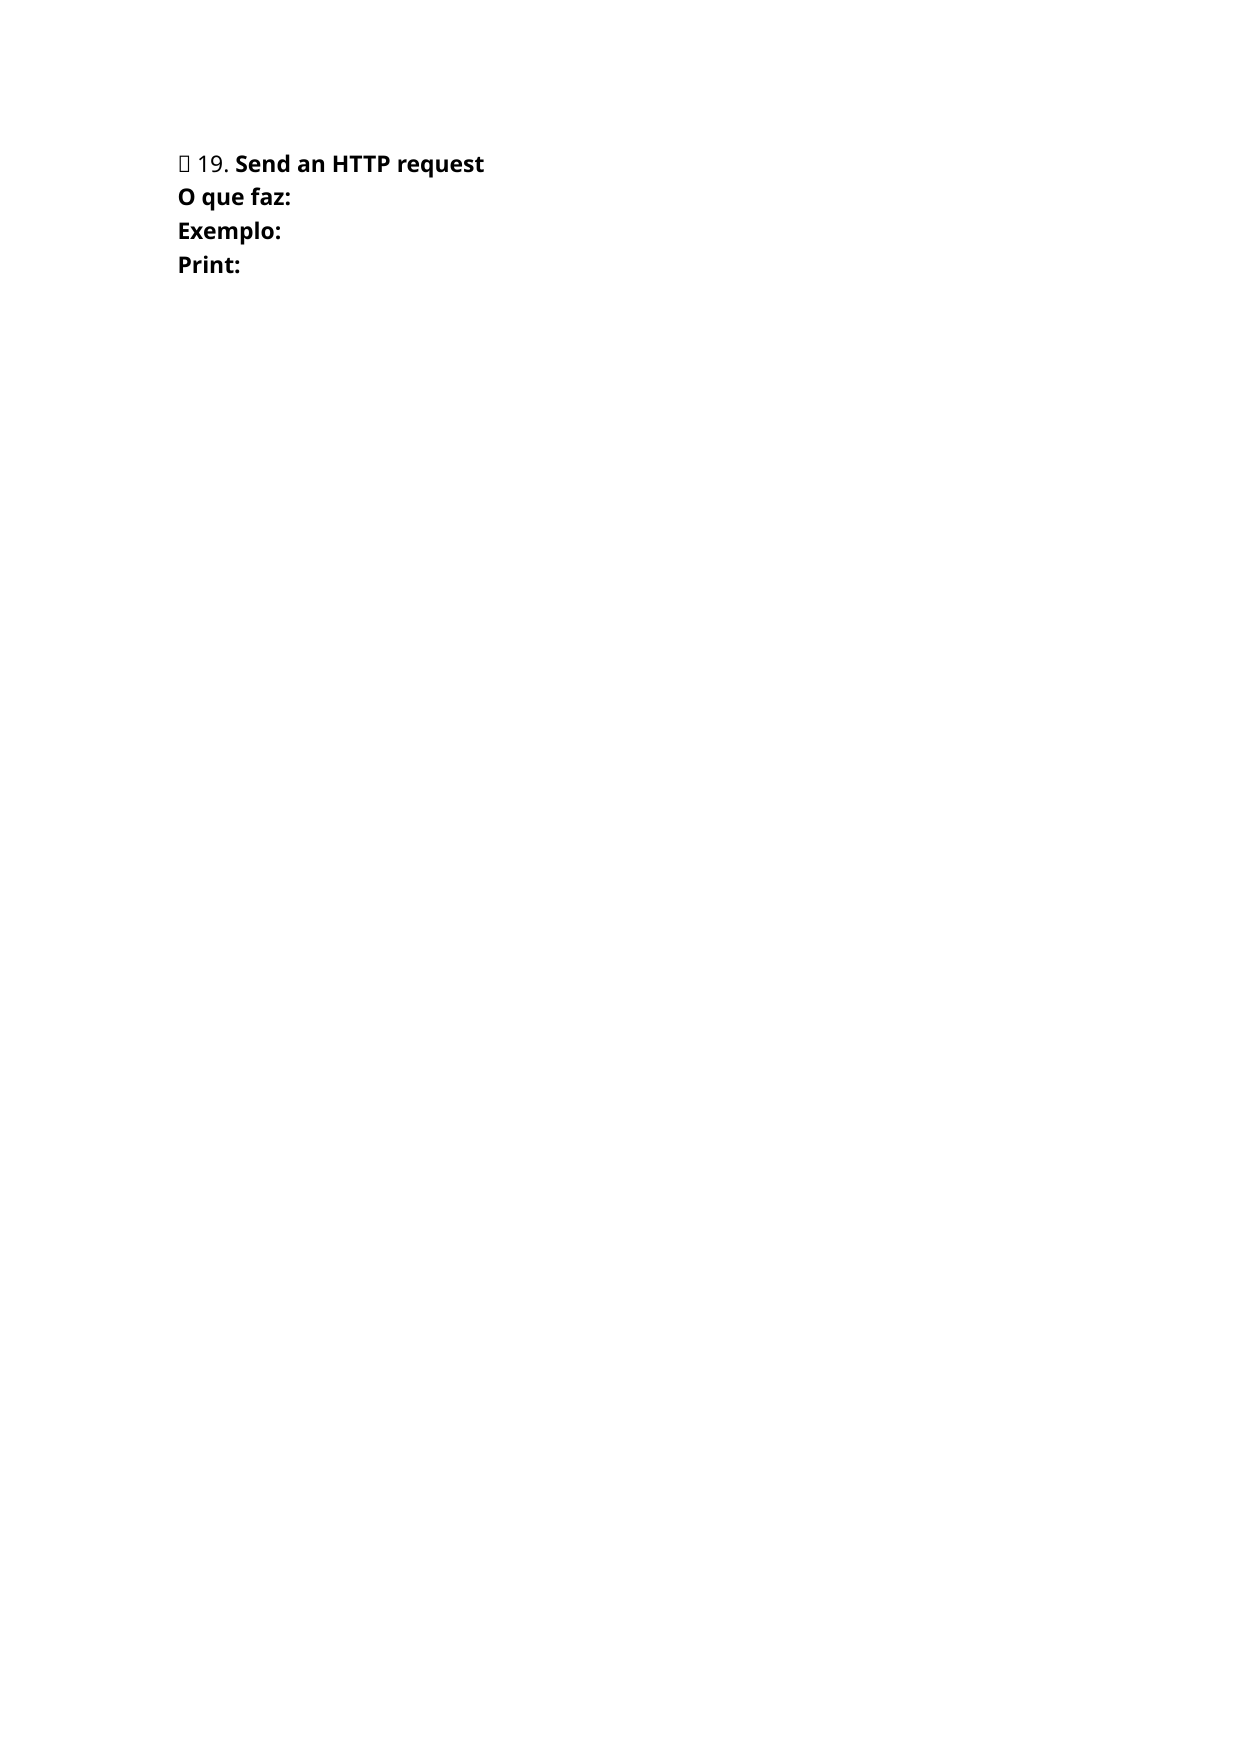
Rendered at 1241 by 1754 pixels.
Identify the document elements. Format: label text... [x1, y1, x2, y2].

text 🔸 19. Send an HTTP request O que faz: Exemplo: Print: [177, 148, 1063, 280]
